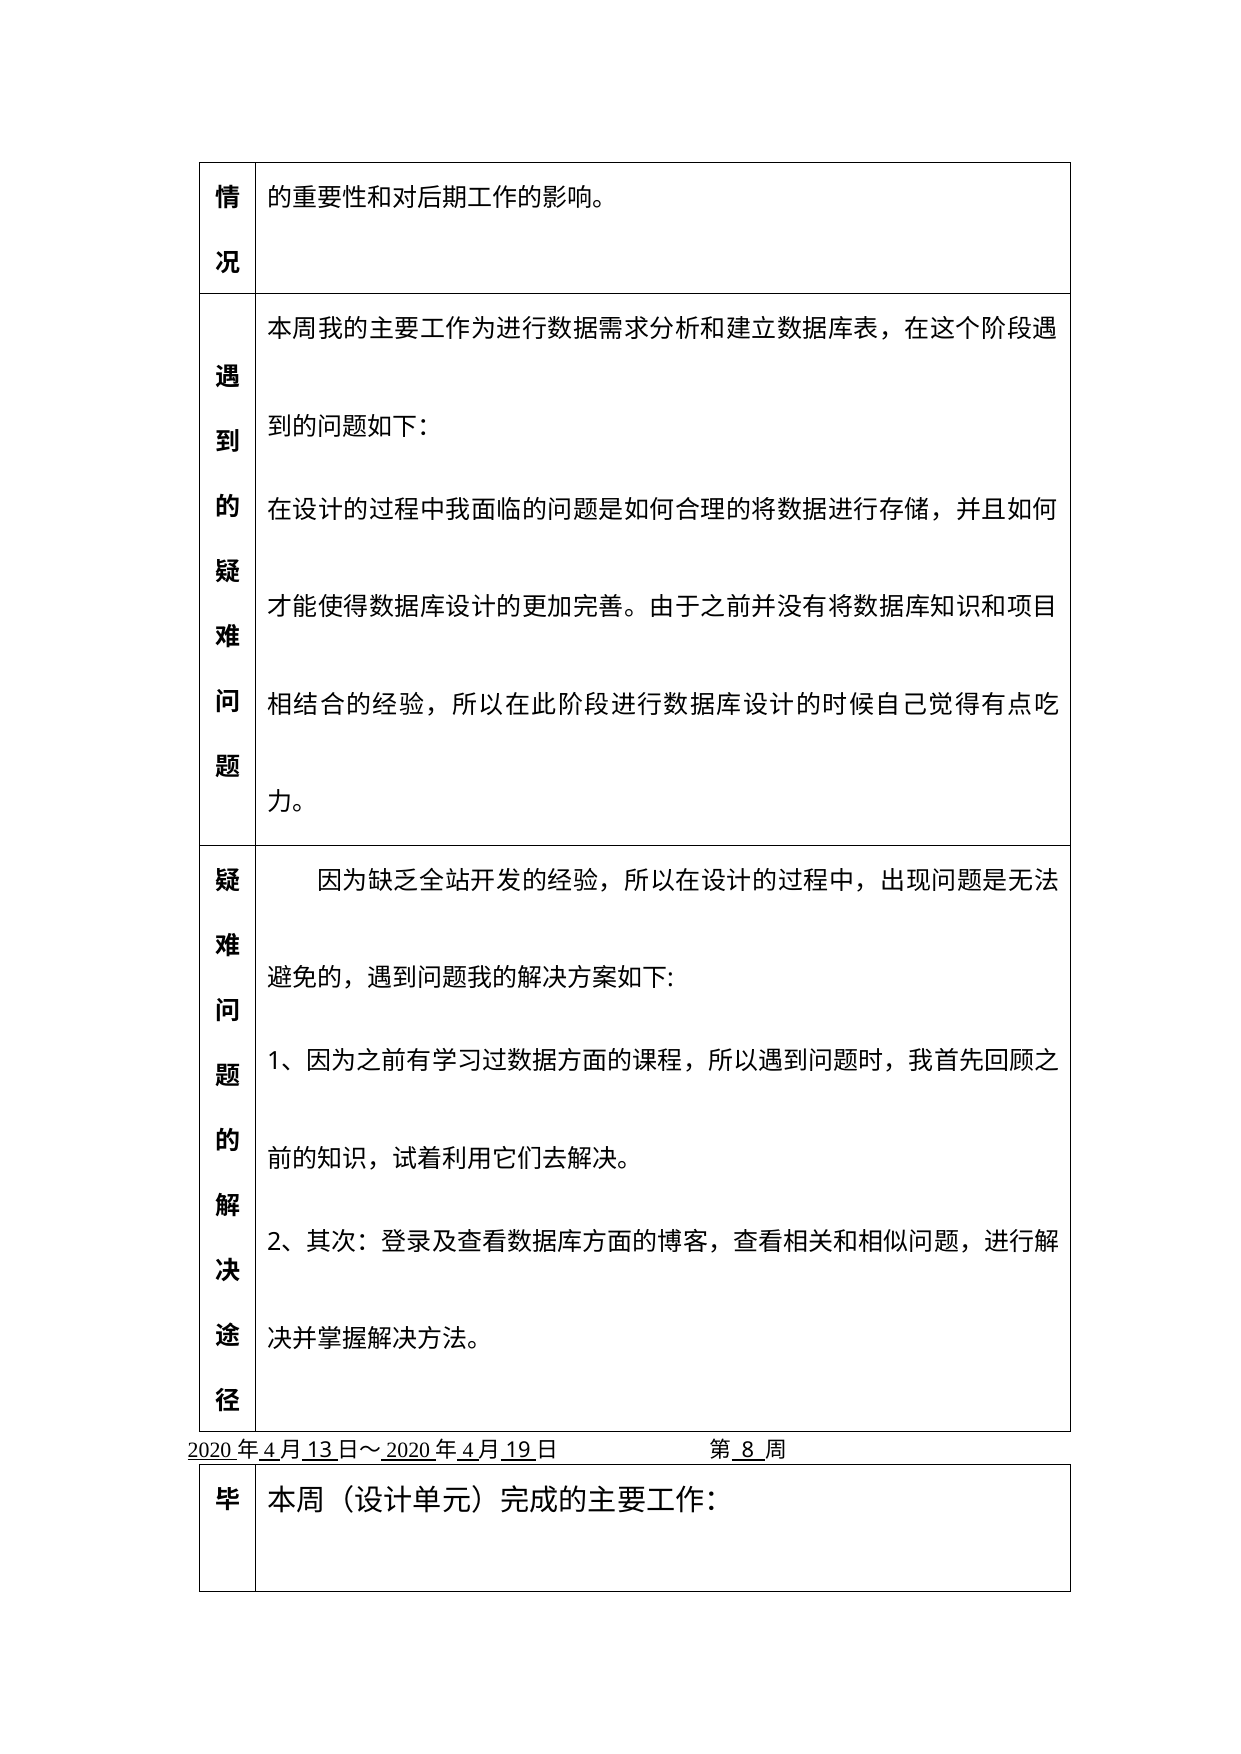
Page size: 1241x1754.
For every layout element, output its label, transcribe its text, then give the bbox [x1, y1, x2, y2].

table_cell 遇到的疑难问题 [200, 294, 255, 845]
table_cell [256, 163, 1070, 293]
table_cell 本周我的主要工作为进行数据需求分析和建立数据库表，在这个阶段遇到的问题如下： 在设计的过程中我面临的问题是如何合理的将数据进行存储，并且如何才能使得数据库设计的更加完善。由于之前并没有将数据库知识和项目相结合的经验，所以在此阶段进行数据库设计的时候自己觉得有点吃力。 [256, 294, 1070, 845]
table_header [256, 1465, 1070, 1591]
text 2020 年 4 月 13 日～ 2020 年 4 月 19 日 第 8 周 [187, 1432, 1053, 1464]
table_header 毕业设计进度情况 [200, 1465, 255, 1591]
table_cell 疑难问题的解决途径 [200, 846, 255, 1431]
table_cell 教师指导情况 [200, 163, 255, 293]
table_cell 因为缺乏全站开发的经验，所以在设计的过程中，出现问题是无法避免的，遇到问题我的解决方案如下: 1、因为之前有学习过数据方面的课程，所以遇到问题时，我首先回顾之前的知识，试着利用它们去解决。 2、其次：登录及查看数据库方面的博客，查看相关和相似问题，进行解决并掌握解决方法。 [256, 846, 1070, 1431]
